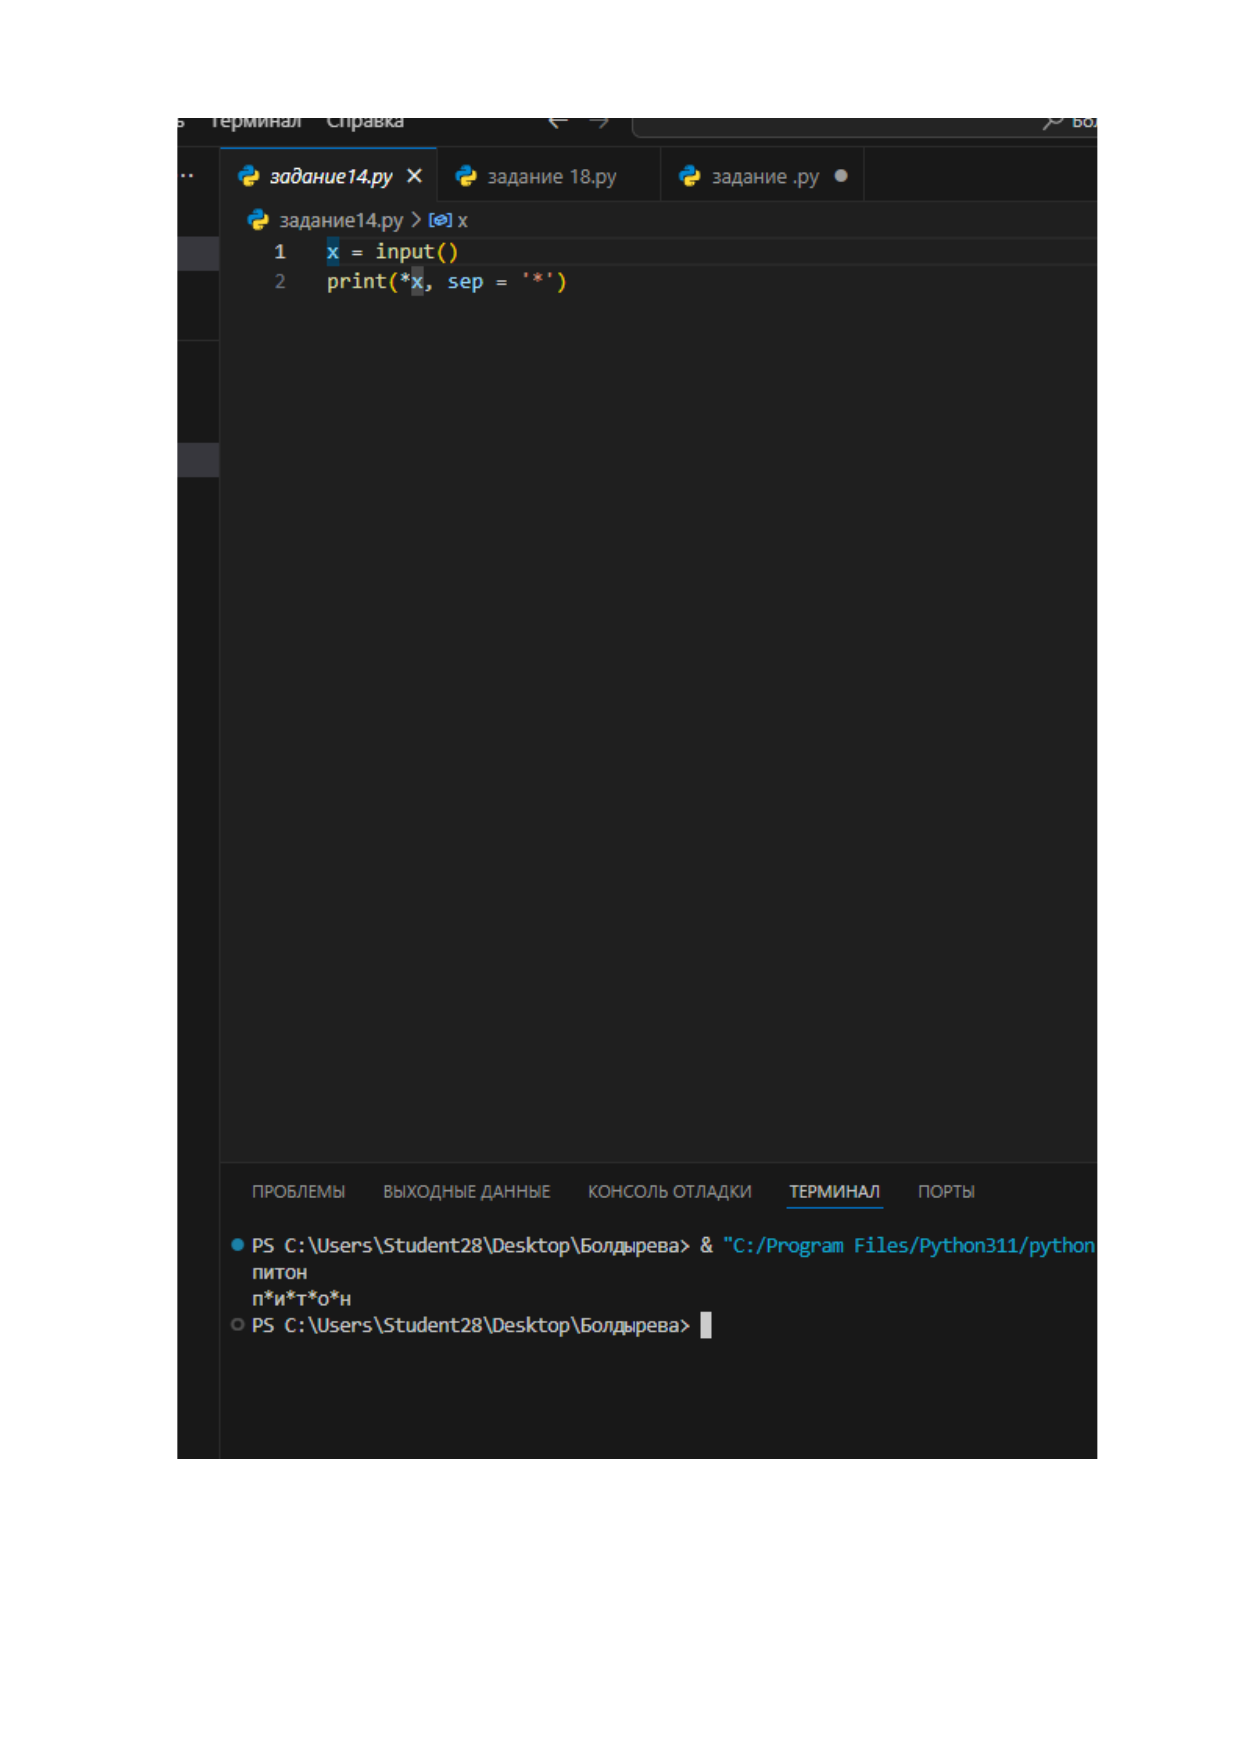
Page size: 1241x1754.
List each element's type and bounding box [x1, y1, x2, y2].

picture [177, 118, 1098, 1459]
